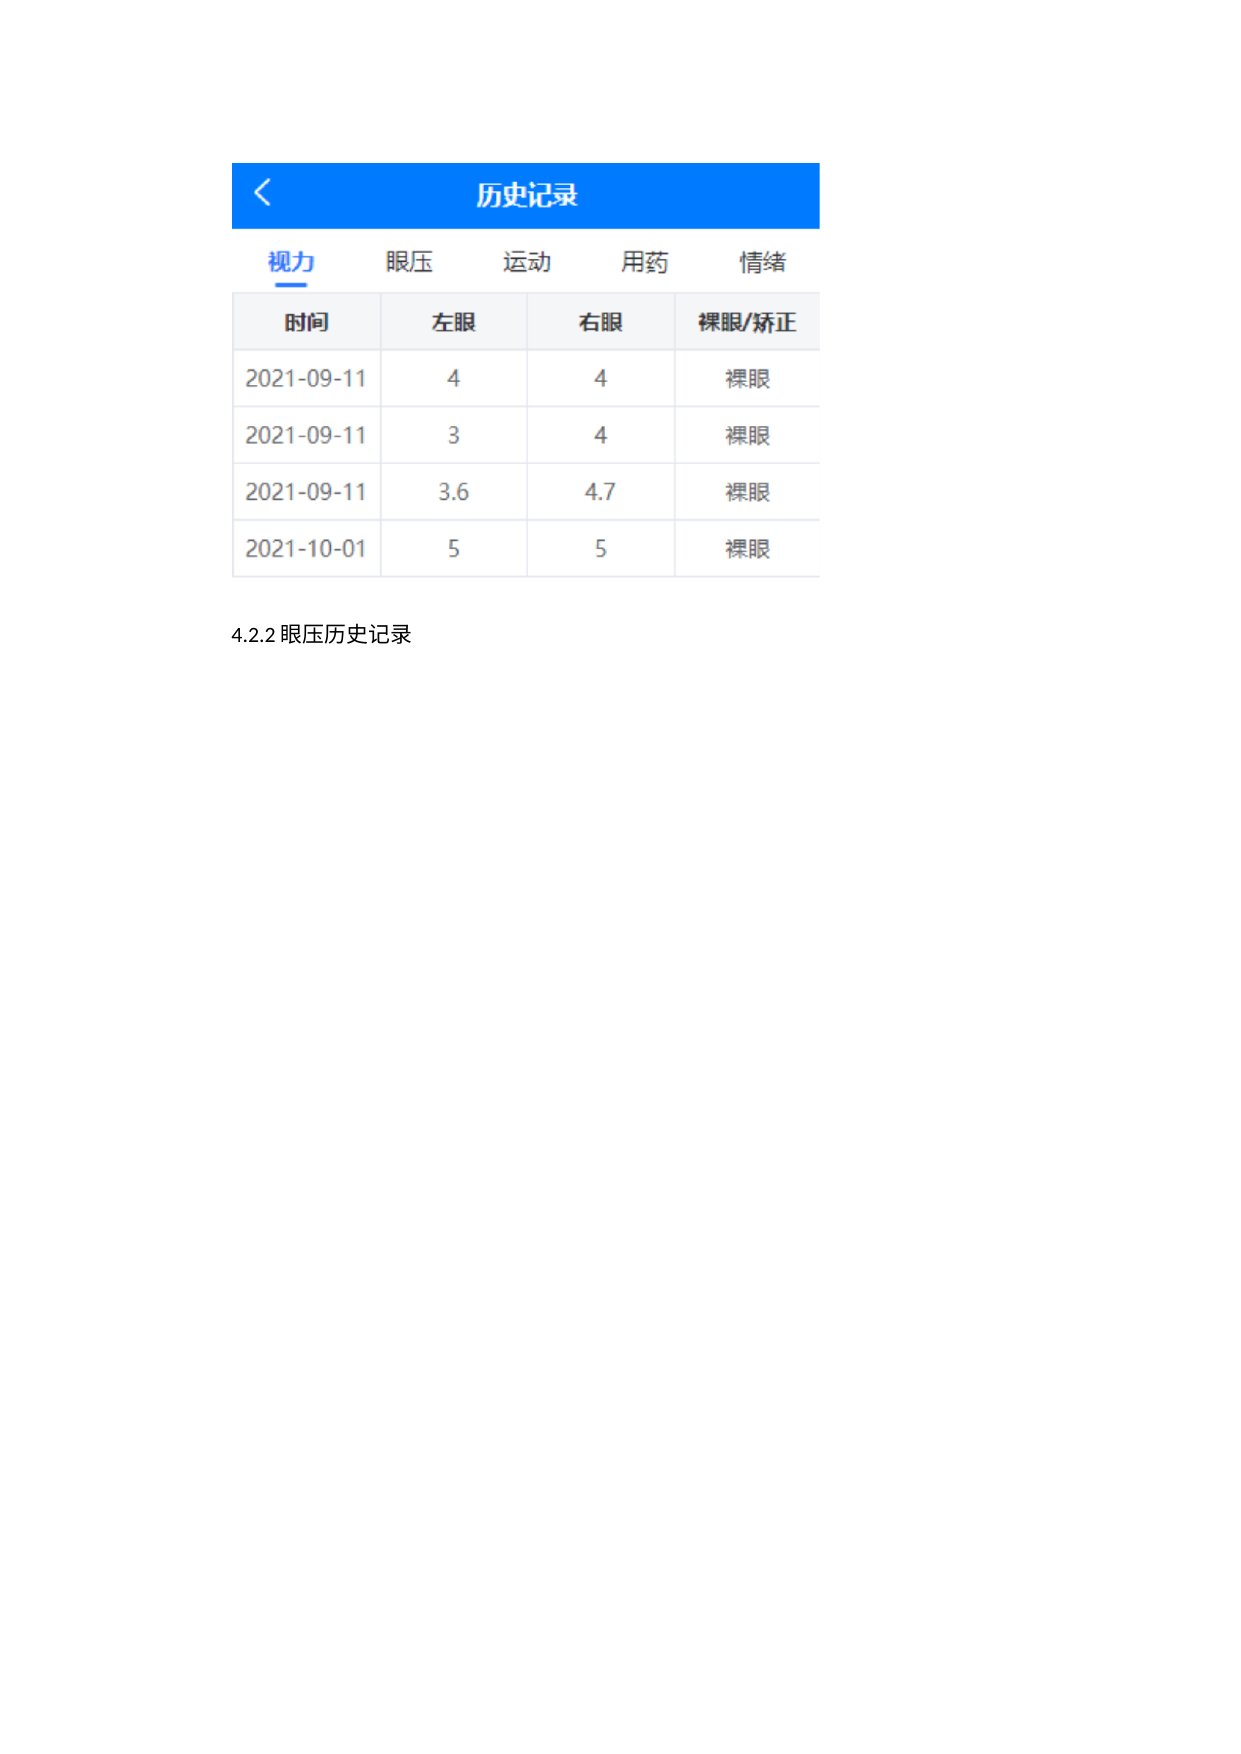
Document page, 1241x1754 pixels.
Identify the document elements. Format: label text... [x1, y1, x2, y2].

picture [231, 162, 820, 579]
list 4.2.2 眼压历史记录 [187, 617, 1053, 649]
